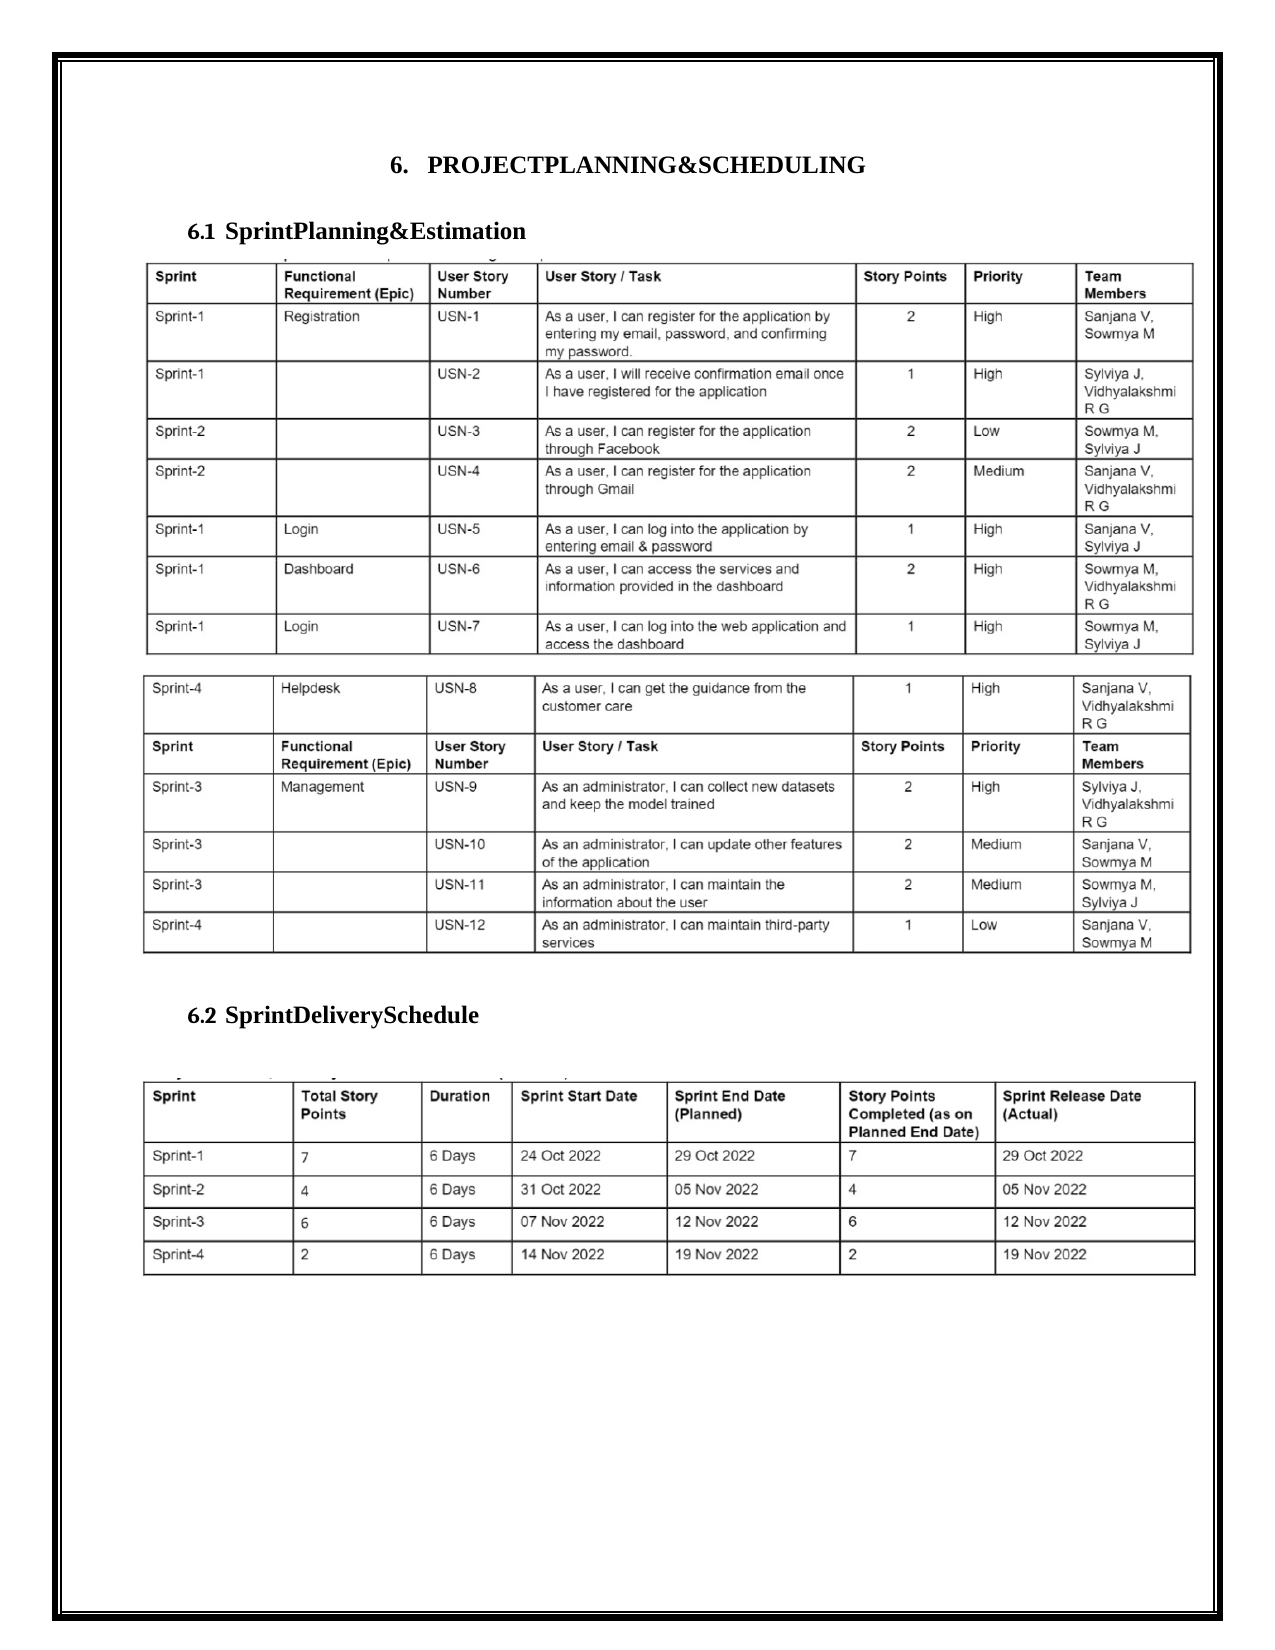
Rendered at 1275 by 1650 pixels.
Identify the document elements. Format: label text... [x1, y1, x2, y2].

picture [139, 259, 1198, 658]
subtitle SprintDeliverySchedule [187, 1001, 1198, 1029]
list SprintPlanning&Estimation [187, 216, 1198, 245]
picture [139, 672, 1198, 955]
subtitle PROJECTPLANNING&SCHEDULING [390, 150, 1198, 179]
picture [139, 1078, 1198, 1278]
